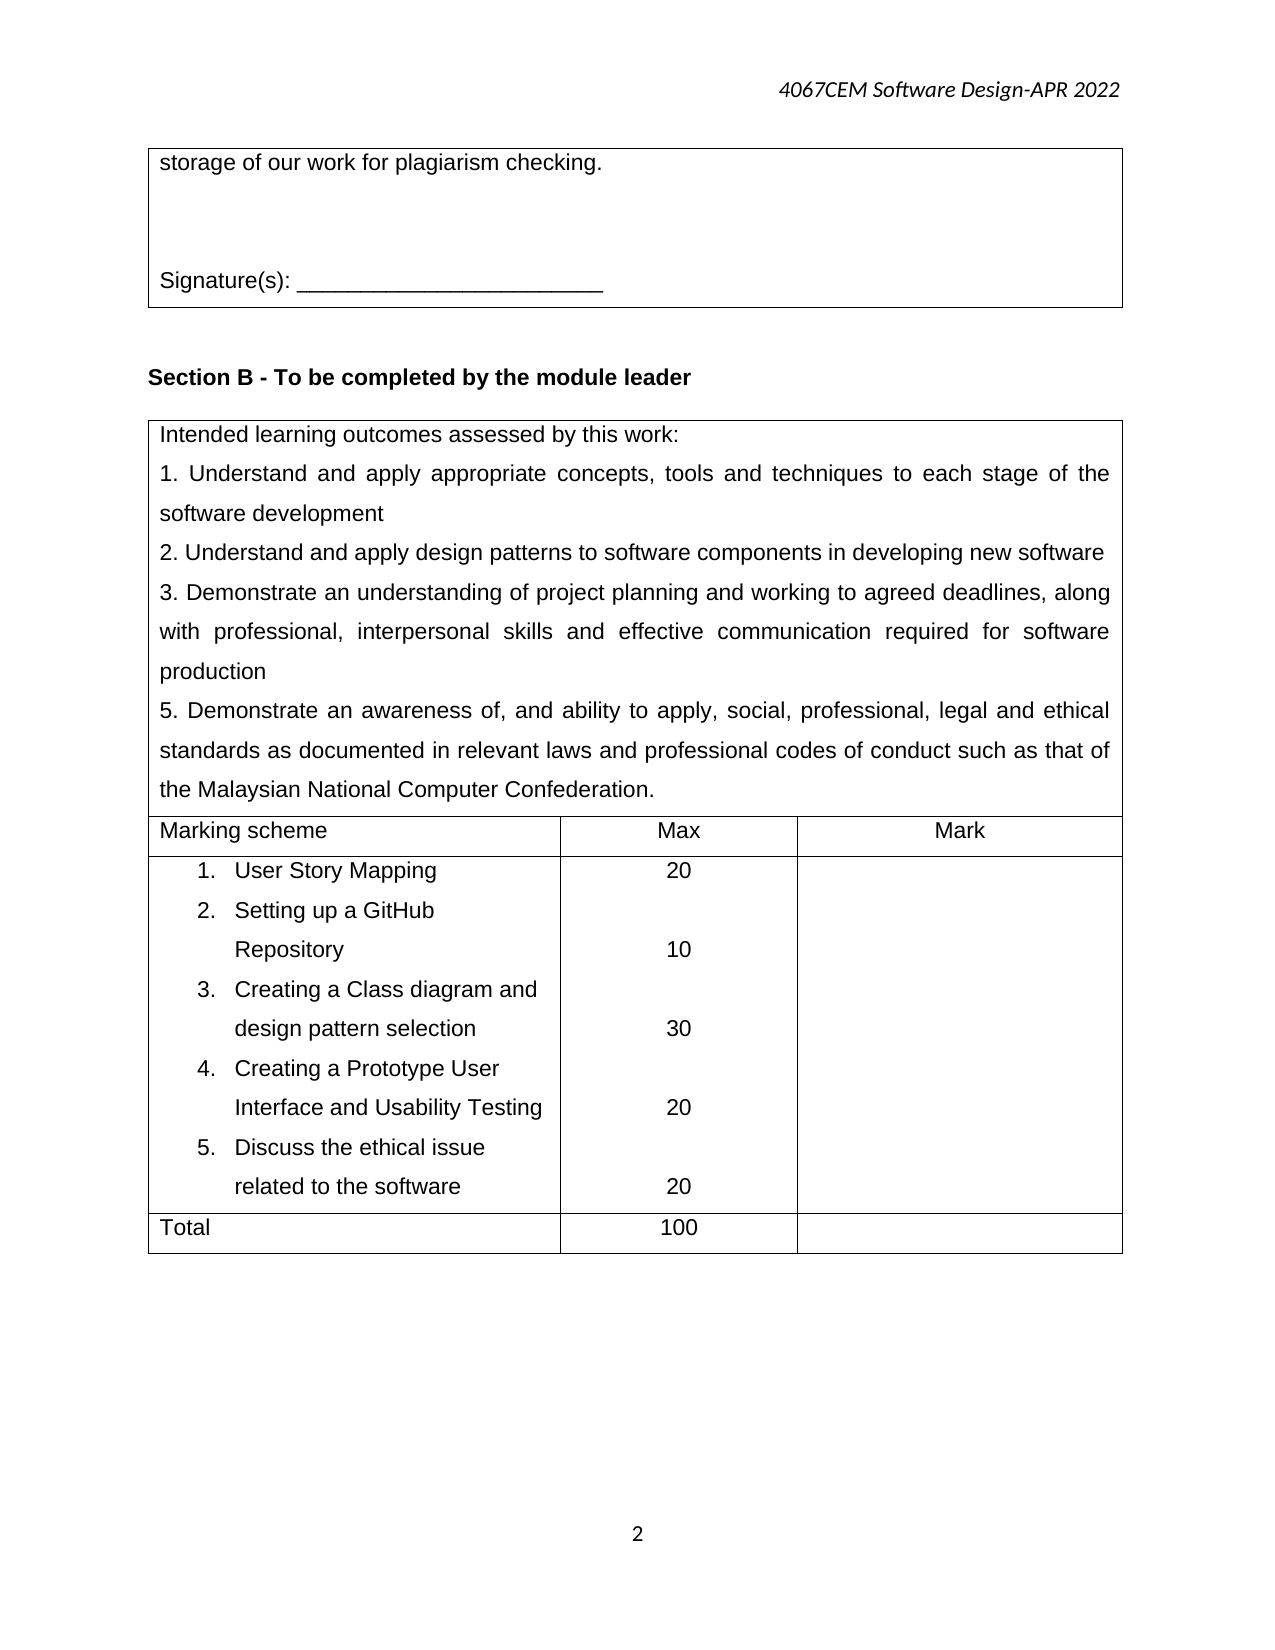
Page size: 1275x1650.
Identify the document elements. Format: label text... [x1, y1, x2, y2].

table_cell User Story Mapping Setting up a GitHub Repository Creating a Class diagram and design pattern selection Creating a Prototype User Interface and Usability Testing Discuss the ethical issue related to the software [149, 857, 560, 1213]
table_cell Total [149, 1214, 560, 1253]
table_cell [798, 1214, 1122, 1253]
text Section B - To be completed by the module leader [148, 364, 1127, 390]
table_cell Mark [798, 817, 1122, 856]
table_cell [149, 149, 1122, 307]
table_cell [798, 857, 1122, 1213]
table_cell 20 10 30 20 20 [561, 857, 797, 1213]
table_header Intended learning outcomes assessed by this work: 1. Understand and apply appropriate concepts, tools and techniques to each stage of the software development 2. Understand and apply design patterns to software components in developing new software 3. Demonstrate an understanding of project planning and working to agreed deadlines, along with professional, interpersonal skills and effective communication required for software production 5. Demonstrate an awareness of, and ability to apply, social, professional, legal and ethical standards as documented in relevant laws and professional codes of conduct such as that of the Malaysian National Computer Confederation. [149, 421, 1122, 816]
table_cell Marking scheme [149, 817, 560, 856]
table_cell Max [561, 817, 797, 856]
table_cell 100 [561, 1214, 797, 1253]
